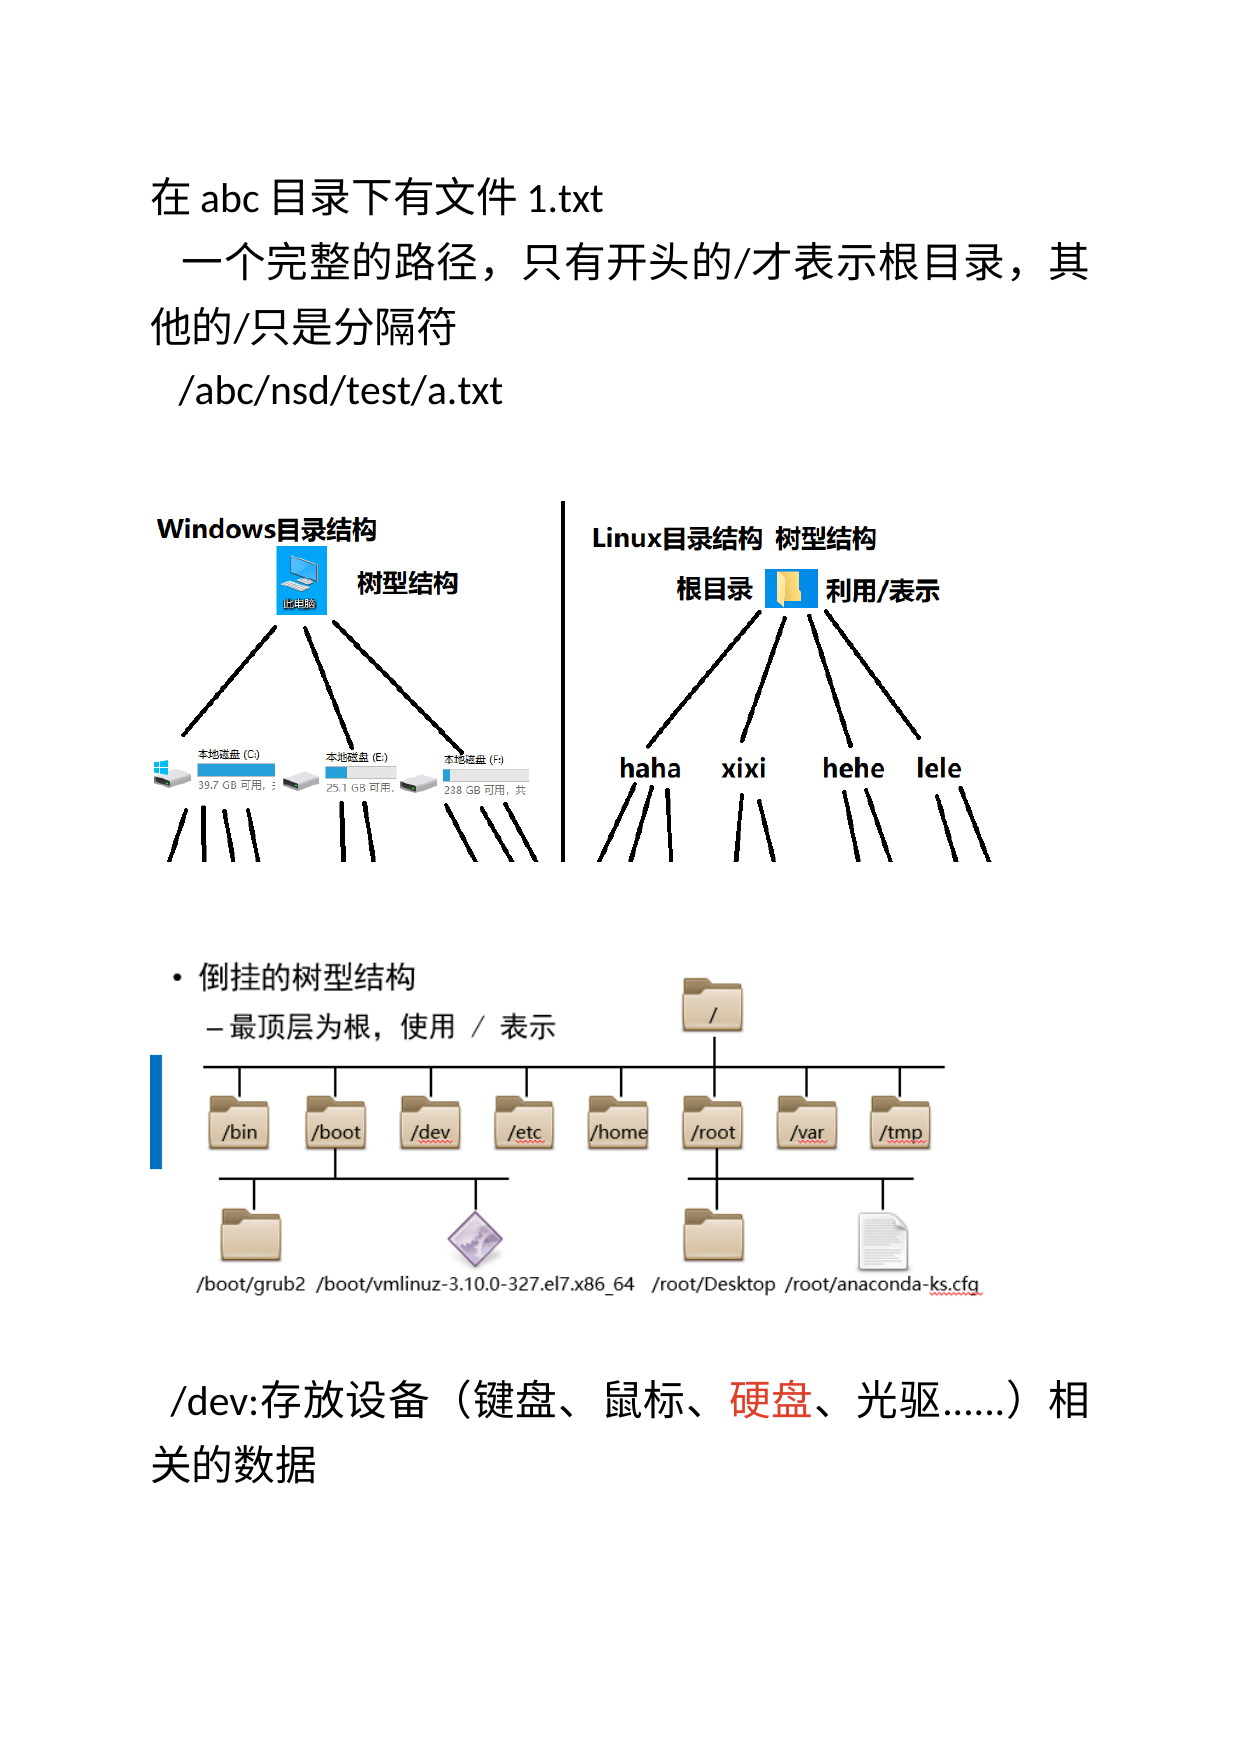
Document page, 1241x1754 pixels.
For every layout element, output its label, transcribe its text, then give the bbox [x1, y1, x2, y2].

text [150, 162, 1090, 227]
text /abc/nsd/test/a.txt [150, 357, 1090, 422]
text /dev:存放设备（键盘、鼠标、硬盘、光驱......）相关的数据 [150, 1364, 1090, 1494]
text 一个完整的路径，只有开头的/才表示根目录，其他的/只是分隔符 [150, 227, 1090, 357]
picture [150, 501, 1014, 862]
picture [150, 947, 1014, 1327]
